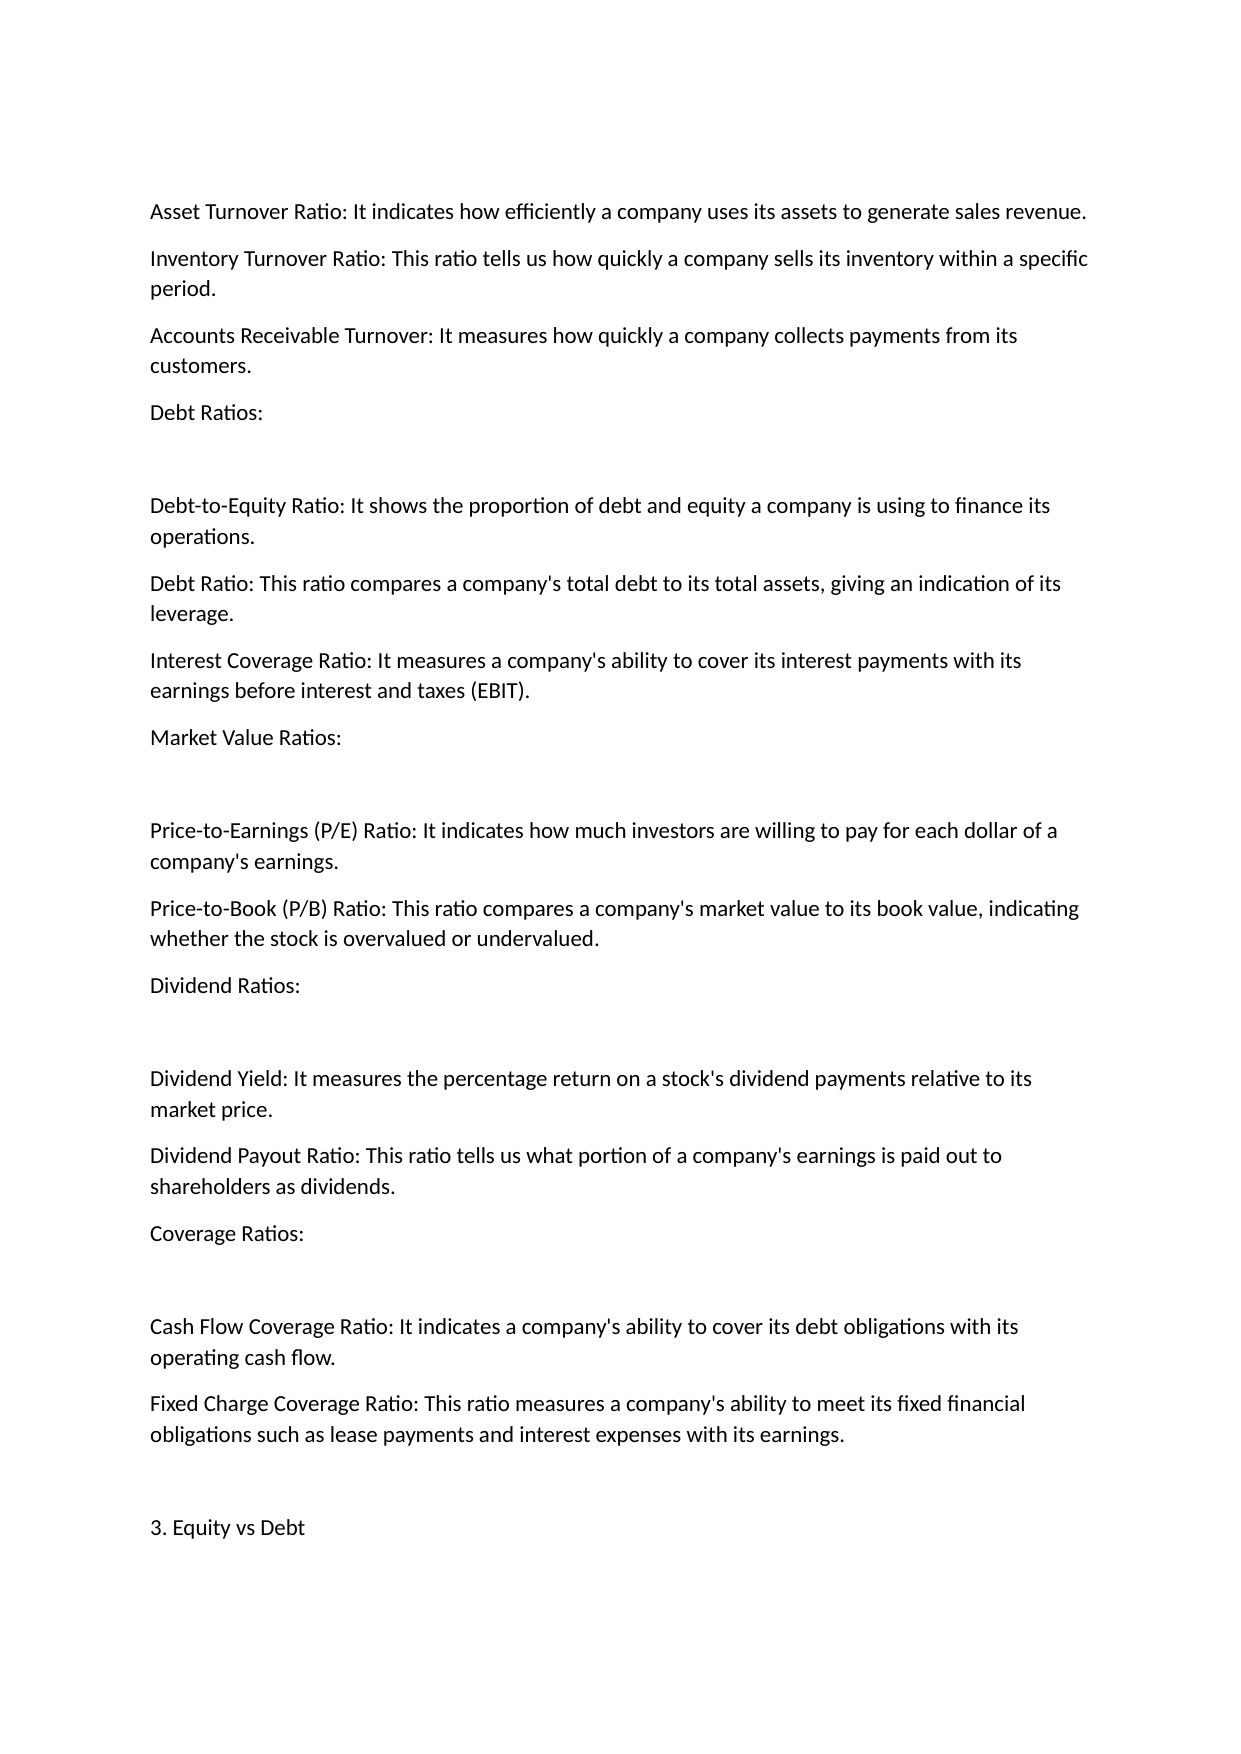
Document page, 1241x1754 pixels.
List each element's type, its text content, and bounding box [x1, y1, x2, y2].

text Dividend Yield: It measures the percentage return on a stock's dividend payments relative to its market price. [150, 1064, 1090, 1123]
text Market Value Ratios: [150, 723, 1090, 751]
text Price-to-Book (P/B) Ratio: This ratio compares a company's market value to its book value, indicating whether the stock is overvalued or undervalued. [150, 894, 1090, 952]
text Price-to-Earnings (P/E) Ratio: It indicates how much investors are willing to pay for each dollar of a company's earnings. [150, 817, 1090, 875]
text Interest Coverage Ratio: It measures a company's ability to cover its interest payments with its earnings before interest and taxes (EBIT). [150, 646, 1090, 704]
text 3. Equity vs Debt [150, 1513, 1090, 1542]
text Fixed Charge Coverage Ratio: This ratio measures a company's ability to meet its fixed financial obligations such as lease payments and interest expenses with its earnings. [150, 1389, 1090, 1448]
text Debt Ratios: [150, 398, 1090, 426]
text Inventory Turnover Ratio: This ratio tells us how quickly a company sells its inventory within a specific period. [150, 244, 1090, 302]
text Accounts Receivable Turnover: It measures how quickly a company collects payments from its customers. [150, 321, 1090, 379]
text Debt-to-Equity Ratio: It shows the proportion of debt and equity a company is using to finance its operations. [150, 492, 1090, 550]
text Coverage Ratios: [150, 1219, 1090, 1247]
text Dividend Ratios: [150, 971, 1090, 999]
text Debt Ratio: This ratio compares a company's total debt to its total assets, giving an indication of its leverage. [150, 569, 1090, 627]
text Dividend Payout Ratio: This ratio tells us what portion of a company's earnings is paid out to shareholders as dividends. [150, 1142, 1090, 1200]
text Cash Flow Coverage Ratio: It indicates a company's ability to cover its debt obligations with its operating cash flow. [150, 1312, 1090, 1371]
text Asset Turnover Ratio: It indicates how efficiently a company uses its assets to generate sales revenue. [150, 197, 1090, 225]
